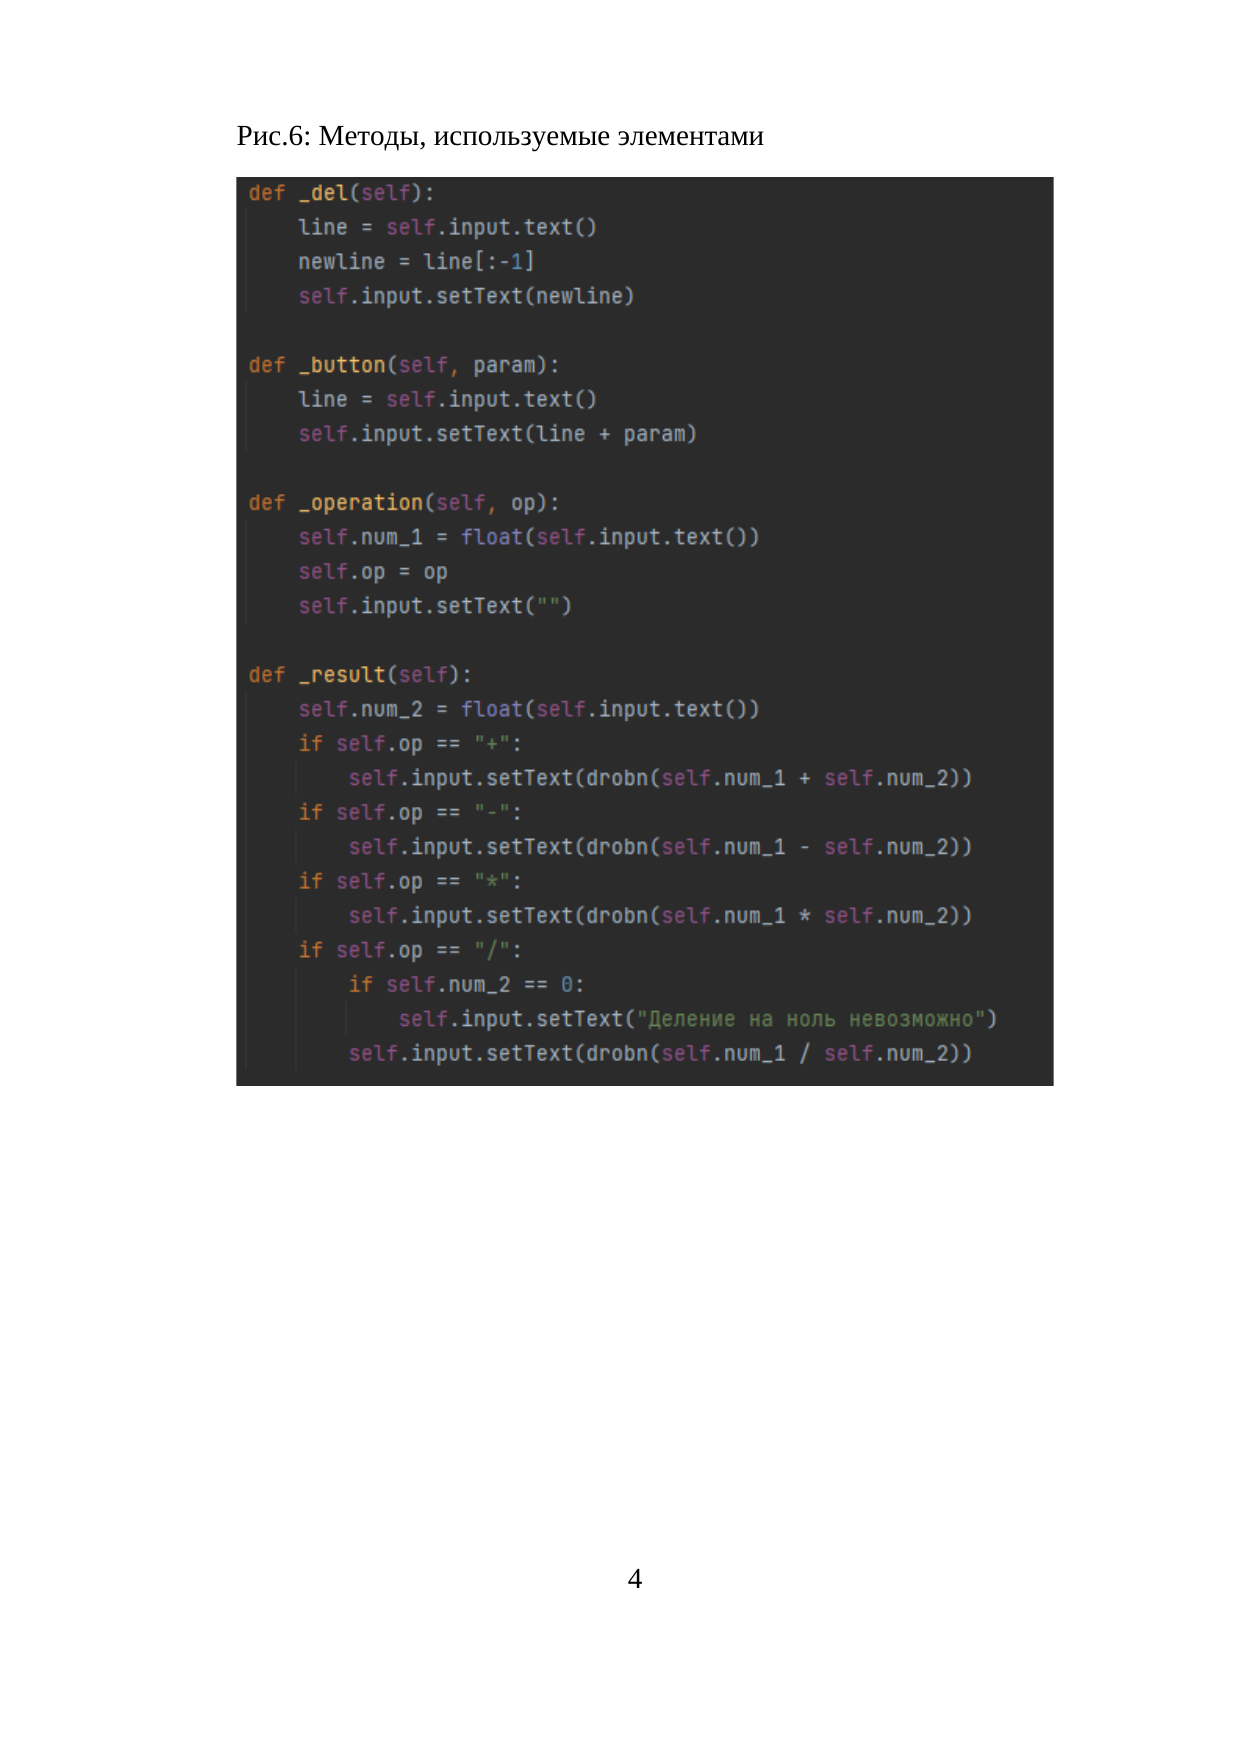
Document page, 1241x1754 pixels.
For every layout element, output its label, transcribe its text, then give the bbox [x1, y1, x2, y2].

text Рис.6: Методы, используемые элементами [148, 118, 1122, 152]
picture [236, 177, 1054, 1086]
